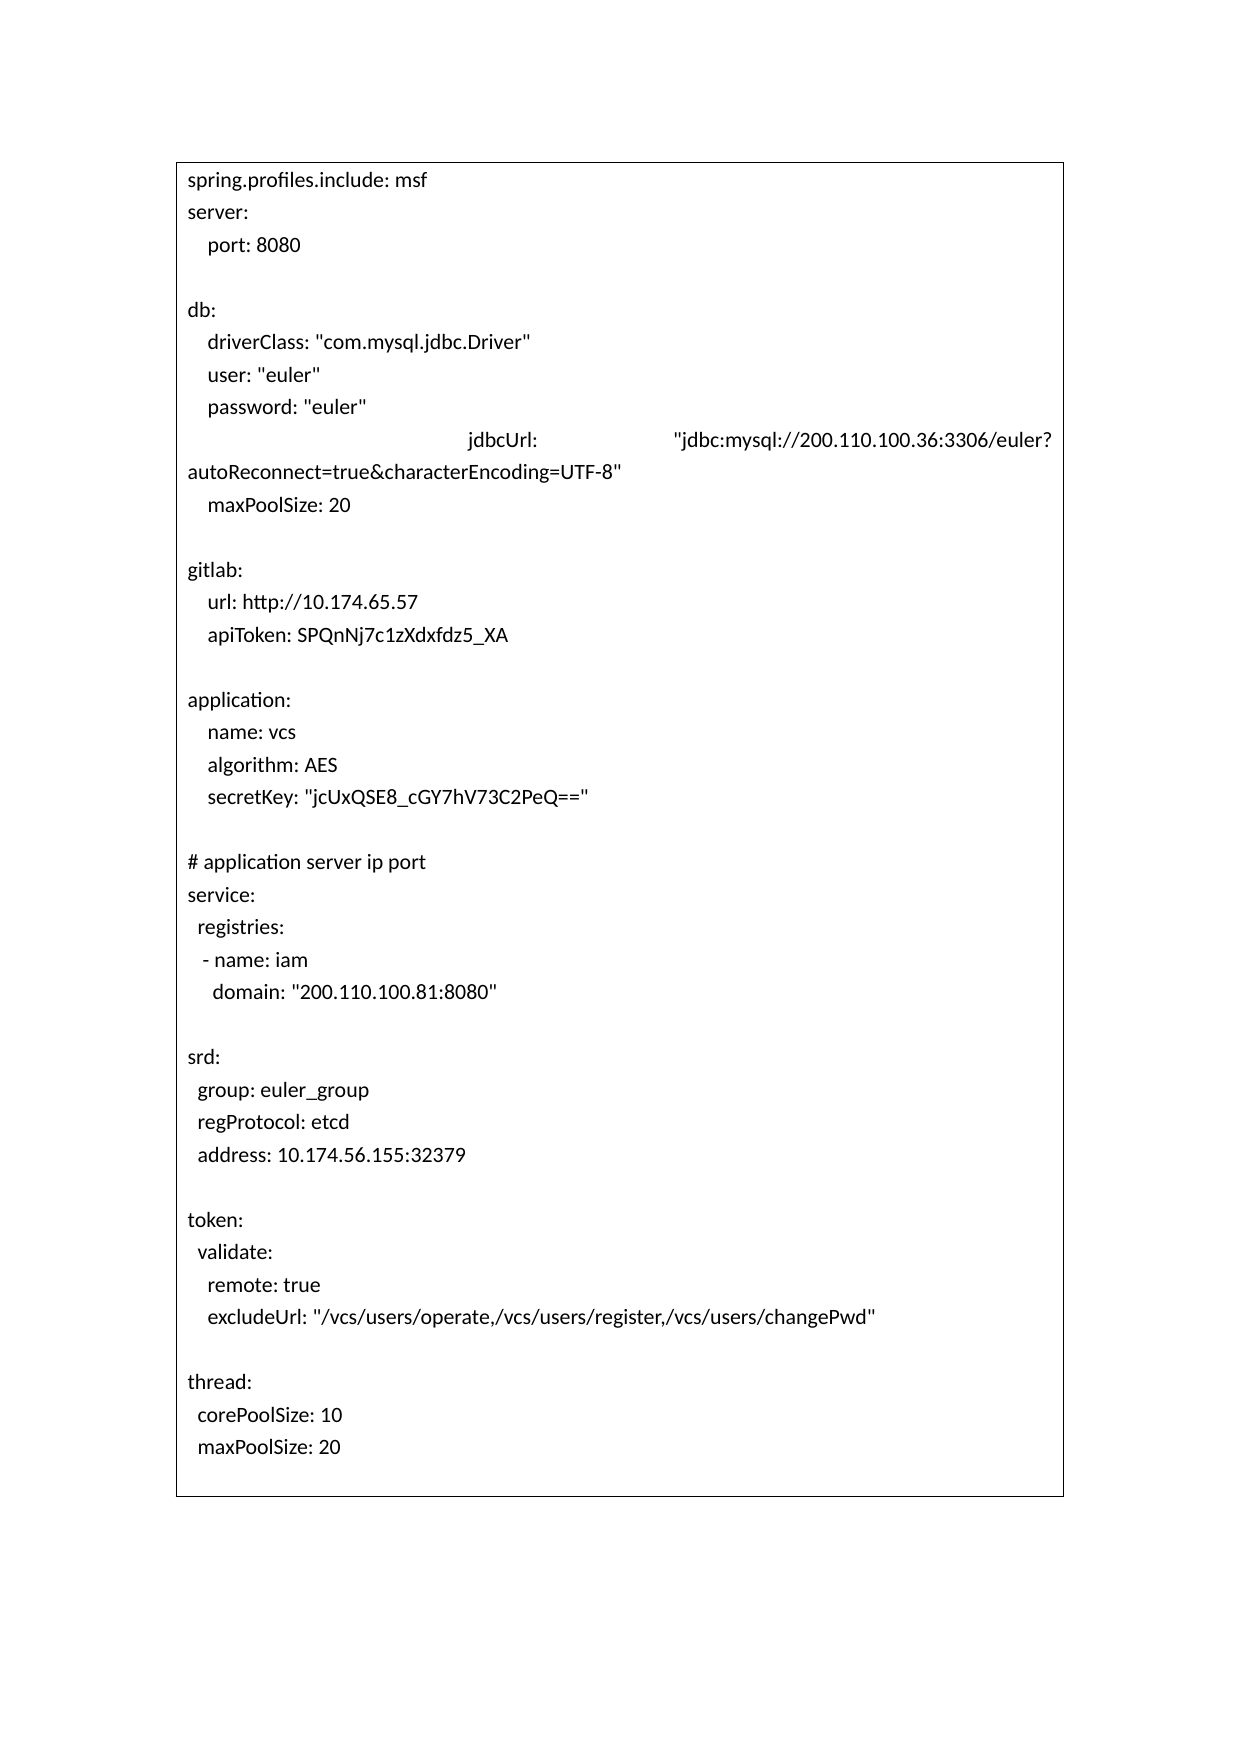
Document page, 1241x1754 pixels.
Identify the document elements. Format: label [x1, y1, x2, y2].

table_header [177, 163, 1063, 1496]
